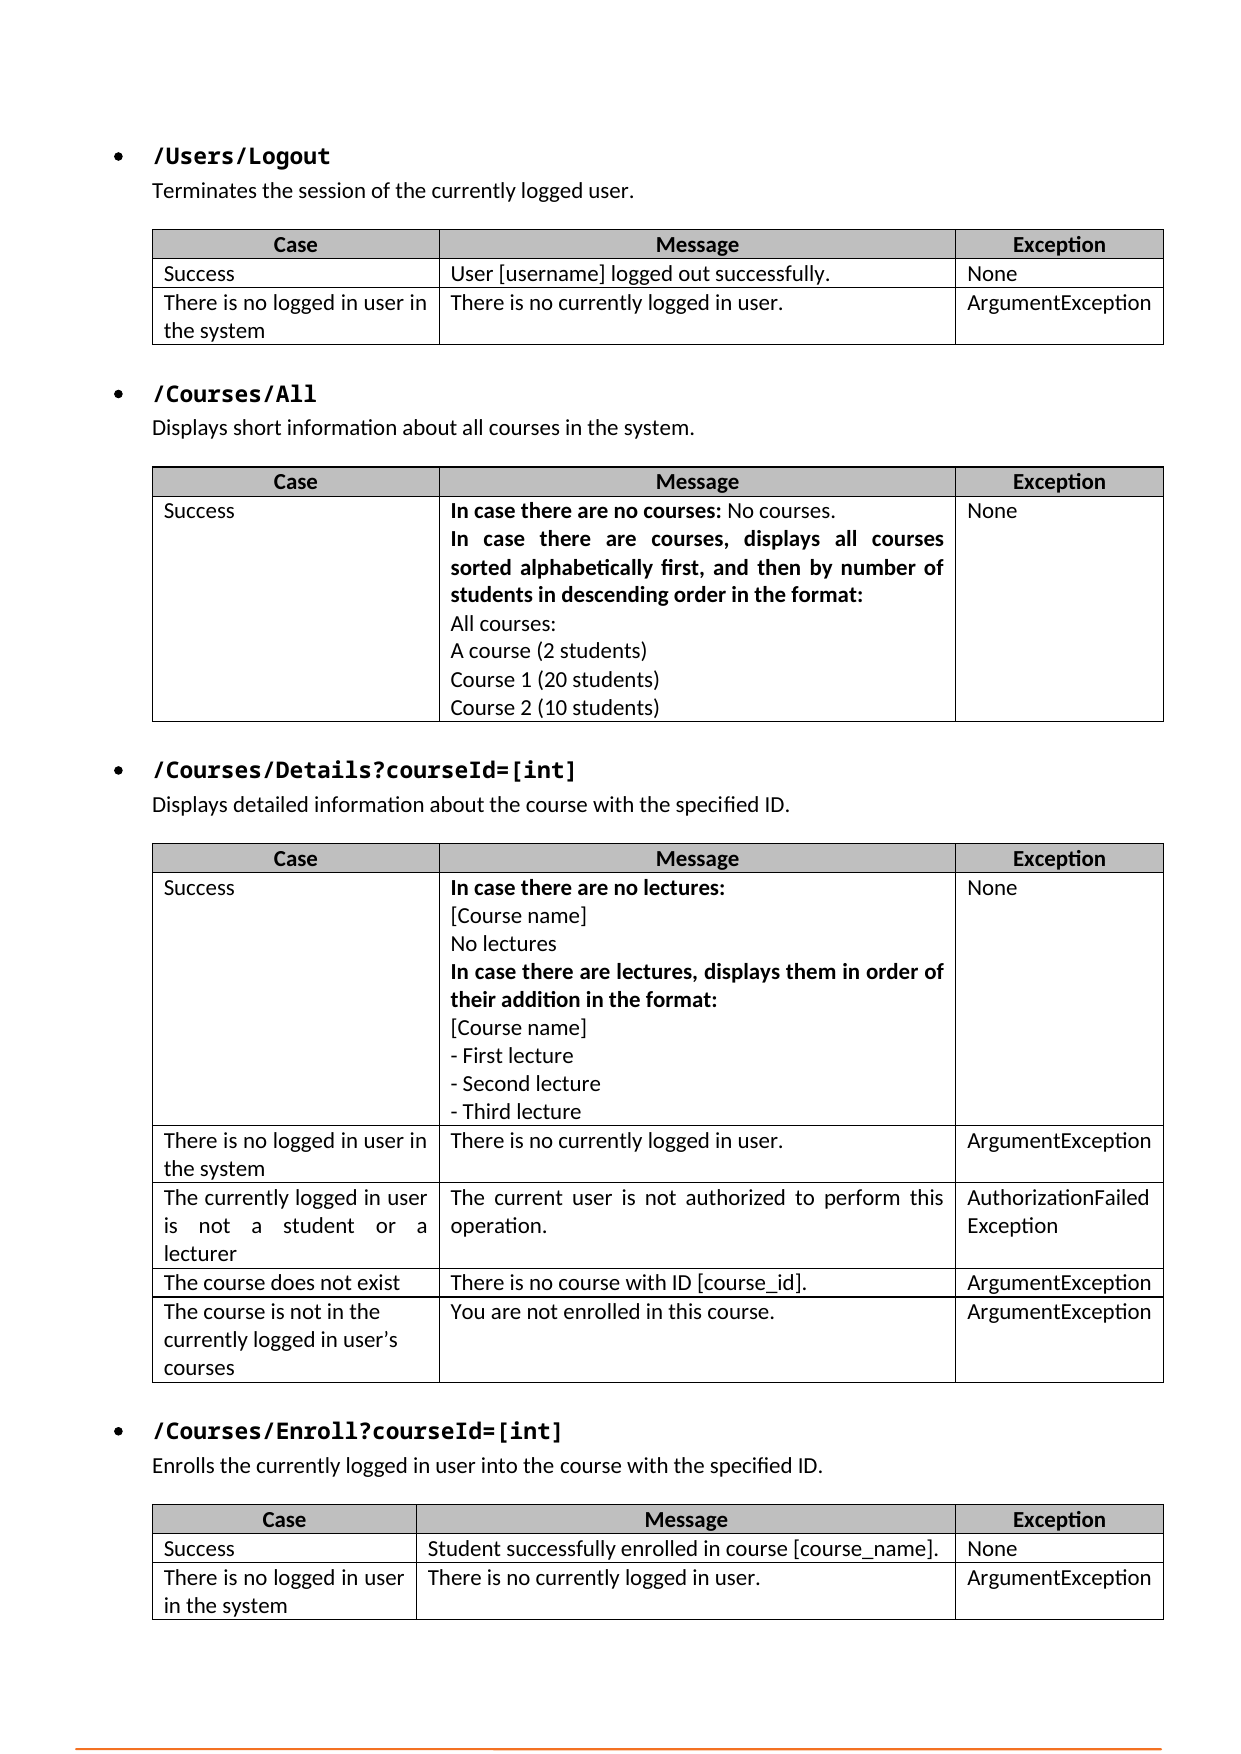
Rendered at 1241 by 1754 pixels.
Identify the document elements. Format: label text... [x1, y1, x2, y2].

table_cell There is no logged in user in the system [153, 288, 439, 344]
table_header Case [153, 230, 439, 258]
table_header Message [417, 1505, 955, 1533]
table_cell The currently logged in user is not a student or a lecturer [153, 1183, 439, 1267]
table_header Case [153, 844, 439, 872]
list Terminates the session of the currently logged user. [152, 176, 1163, 204]
table_header Message [440, 468, 955, 496]
table_cell Student successfully enrolled in course [course_name]. [417, 1534, 955, 1562]
table_cell Success [153, 873, 439, 1125]
table_header Case [153, 468, 439, 496]
table_cell ArgumentException [956, 1563, 1163, 1619]
table_cell None [956, 1534, 1163, 1562]
list /Courses/All [114, 377, 1163, 409]
table_header Message [440, 844, 955, 872]
table_cell There is no currently logged in user. [417, 1563, 955, 1619]
table_cell ArgumentException [956, 288, 1163, 344]
table_header Exception [956, 844, 1163, 872]
table_cell Success [153, 259, 439, 287]
list Displays detailed information about the course with the specified ID. [152, 790, 1163, 818]
table_cell ArgumentException [956, 1126, 1163, 1182]
table_header Exception [956, 230, 1163, 258]
list /Courses/Enroll?courseId=[int] [114, 1415, 1163, 1446]
list Enrolls the currently logged in user into the course with the specified ID. [152, 1451, 1163, 1479]
table_header Exception [956, 1505, 1163, 1533]
table_cell In case there are no courses: No courses. In case there are courses, displays all courses sorted alphabetically first, and then by number of students in descending order in the format: All courses: A course (2 students) Course 1 (20 students) Course 2 (10 students) [440, 497, 955, 721]
table_cell ArgumentException [956, 1269, 1163, 1296]
table_cell There is no logged in user in the system [153, 1563, 416, 1619]
table_cell ArgumentException [956, 1298, 1163, 1382]
table_cell Success [153, 497, 439, 721]
table_cell None [956, 873, 1163, 1125]
list /Users/Logout [114, 140, 1163, 171]
table_cell There is no logged in user in the system [153, 1126, 439, 1182]
table_header Exception [956, 468, 1163, 496]
table_cell The course does not exist [153, 1269, 439, 1296]
table_cell There is no course with ID [course_id]. [440, 1269, 955, 1296]
table_cell There is no currently logged in user. [440, 288, 955, 344]
table_cell The current user is not authorized to perform this operation. [440, 1183, 955, 1267]
table_header Message [440, 230, 955, 258]
table_header Case [153, 1505, 416, 1533]
table_cell User [username] logged out successfully. [440, 259, 955, 287]
list /Courses/Details?courseId=[int] [114, 754, 1163, 785]
table_cell You are not enrolled in this course. [440, 1298, 955, 1382]
table_cell The course is not in the currently logged in user’s courses [153, 1298, 439, 1382]
table_cell In case there are no lectures: [Course name] No lectures In case there are lectures, displays them in order of their addition in the format: [Course name] - First lecture - Second lecture - Third lecture [440, 873, 955, 1125]
list Displays short information about all courses in the system. [152, 413, 1163, 441]
table_cell There is no currently logged in user. [440, 1126, 955, 1182]
table_cell Success [153, 1534, 416, 1562]
table_cell None [956, 259, 1163, 287]
table_cell AuthorizationFailed Exception [956, 1183, 1163, 1267]
table_cell None [956, 497, 1163, 721]
